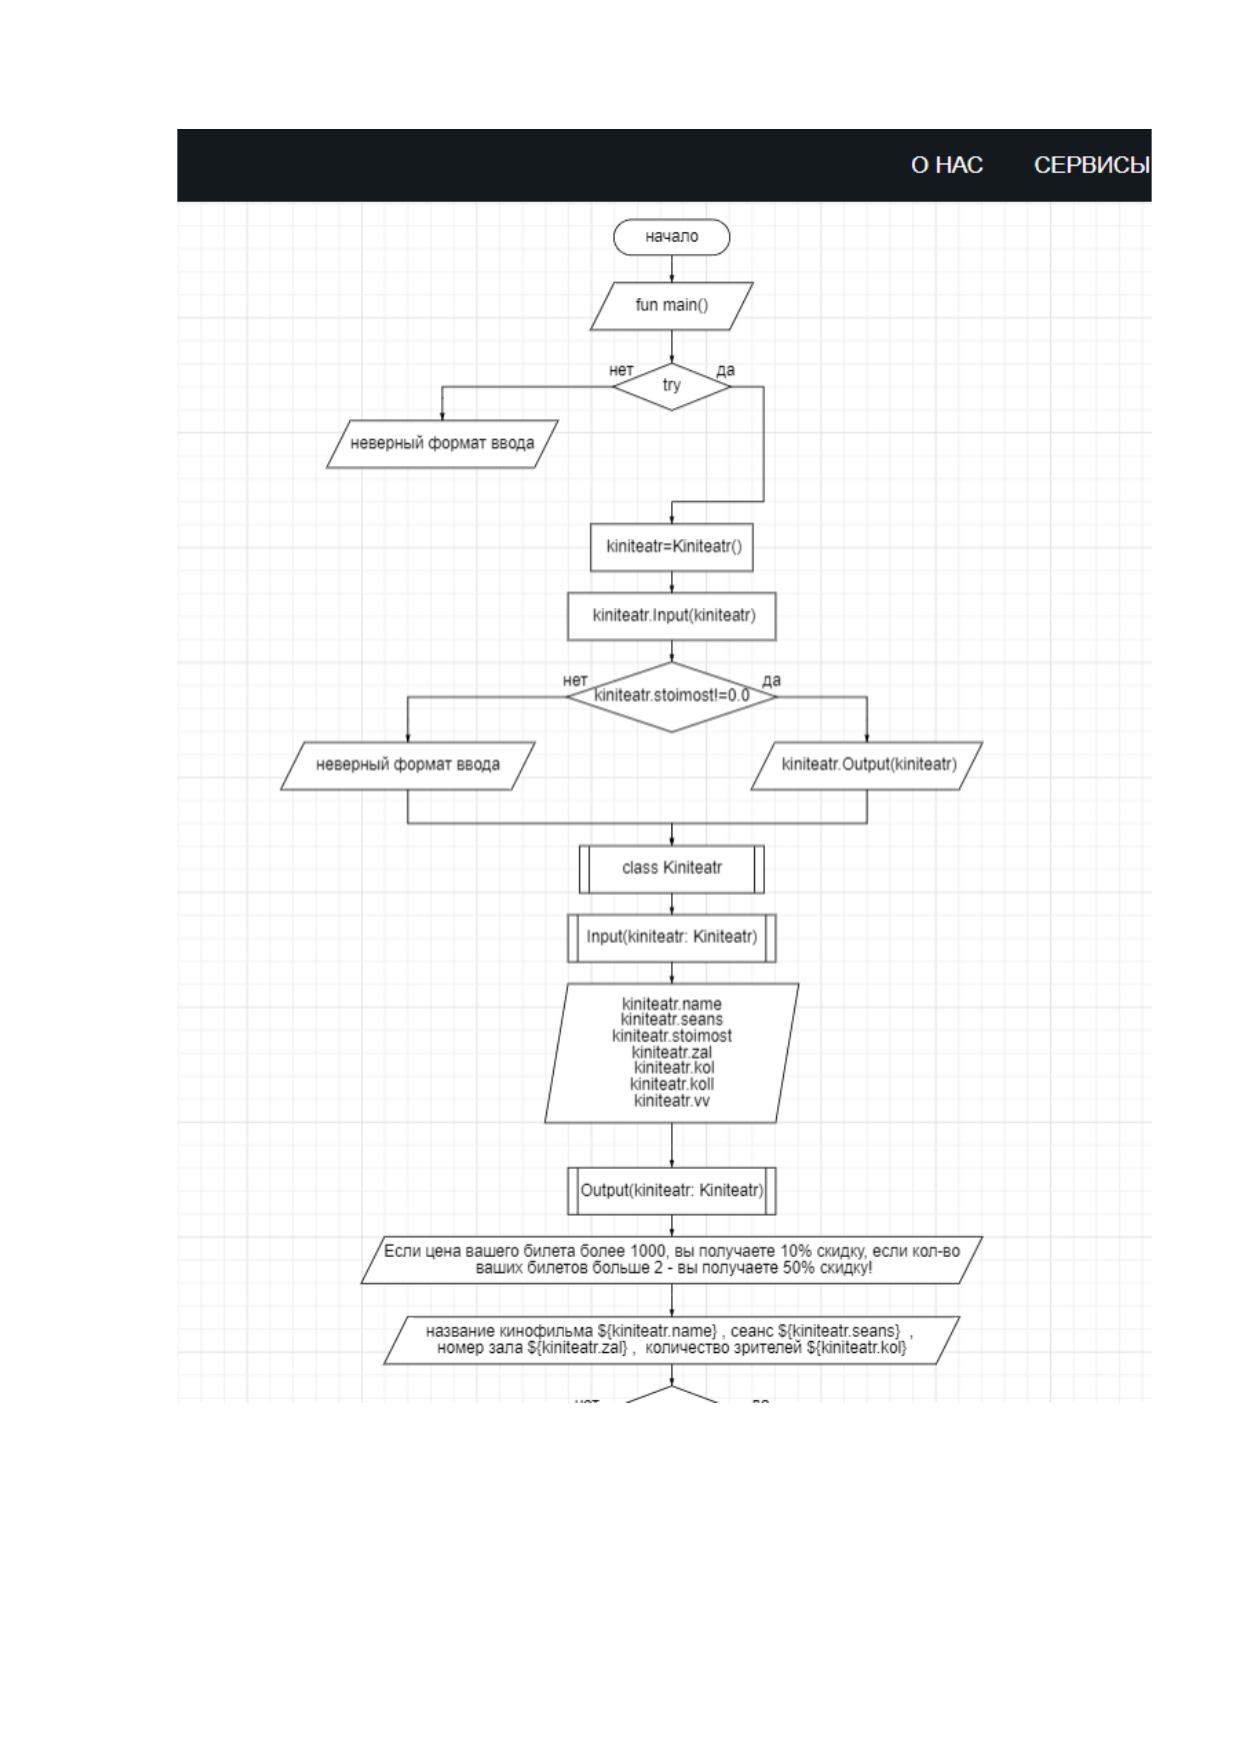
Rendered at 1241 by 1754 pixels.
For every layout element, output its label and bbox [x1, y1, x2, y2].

picture [177, 129, 1152, 1403]
